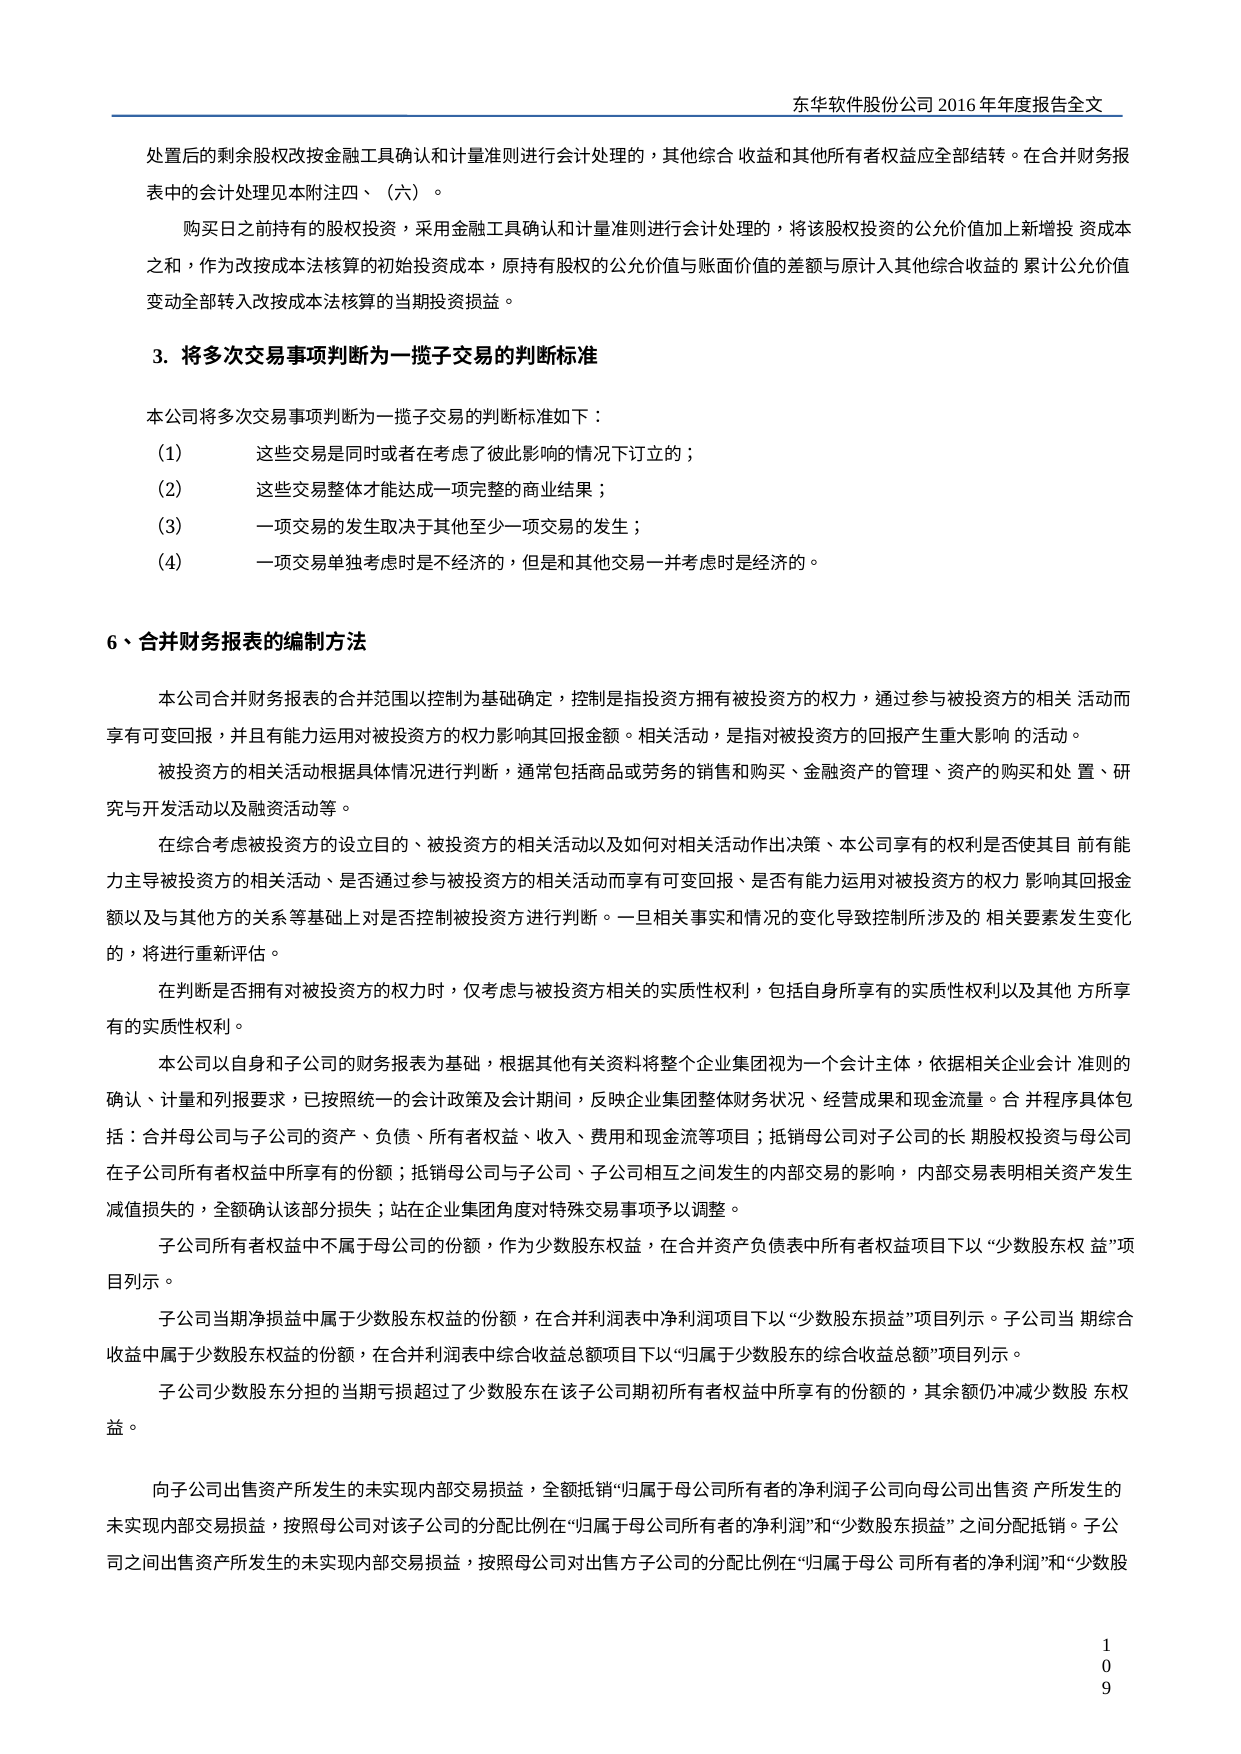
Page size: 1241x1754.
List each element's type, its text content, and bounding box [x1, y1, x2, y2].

text 6、合并财务报表的编制方法 [107, 627, 1135, 656]
text 在判断是否拥有对被投资方的权力时，仅考虑与被投资方相关的实质性权利，包括自身所享有的实质性权利以及其他 方所享有的实质性权利。 [107, 968, 1135, 1041]
text 子公司所有者权益中不属于母公司的份额，作为少数股东权益，在合并资产负债表中所有者权益项目下以“少数股东权 益”项目列示。 [107, 1223, 1135, 1296]
text （1） 这些交易是同时或者在考虑了彼此影响的情况下订立的； [107, 431, 1135, 468]
text 在综合考虑被投资方的设立目的、被投资方的相关活动以及如何对相关活动作出决策、本公司享有的权利是否使其目 前有能力主导被投资方的相关活动、是否通过参与被投资方的相关活动而享有可变回报、是否有能力运用对被投资方的权力 影响其回报金额以及与其他方的关系等基础上对是否控制被投资方进行判断。一旦相关事实和情况的变化导致控制所涉及的 相关要素发生变化的，将进行重新评估。 [107, 822, 1135, 968]
text 子公司当期净损益中属于少数股东权益的份额，在合并利润表中净利润项目下以“少数股东损益”项目列示。子公司当 期综合收益中属于少数股东权益的份额，在合并利润表中综合收益总额项目下以“归属于少数股东的综合收益总额”项目列示。 [107, 1296, 1135, 1369]
text 被投资方的相关活动根据具体情况进行判断，通常包括商品或劳务的销售和购买、金融资产的管理、资产的购买和处 置、研究与开发活动以及融资活动等。 [107, 749, 1135, 822]
text 购买日之前持有的股权投资，采用金融工具确认和计量准则进行会计处理的，将该股权投资的公允价值加上新增投 资成本之和，作为改按成本法核算的初始投资成本，原持有股权的公允价值与账面价值的差额与原计入其他综合收益的 累计公允价值变动全部转入改按成本法核算的当期投资损益。 [146, 207, 1135, 316]
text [107, 1467, 1135, 1577]
list 将多次交易事项判断为一揽子交易的判断标准 [107, 341, 1135, 370]
text 子公司少数股东分担的当期亏损超过了少数股东在该子公司期初所有者权益中所享有的份额的，其余额仍冲减少数股 东权益。 [107, 1369, 1135, 1442]
text （4） 一项交易单独考虑时是不经济的，但是和其他交易一并考虑时是经济的。 [107, 541, 1135, 577]
text 本公司合并财务报表的合并范围以控制为基础确定，控制是指投资方拥有被投资方的权力，通过参与被投资方的相关 活动而享有可变回报，并且有能力运用对被投资方的权力影响其回报金额。相关活动，是指对被投资方的回报产生重大影响 的活动。 [107, 676, 1135, 749]
text （2） 这些交易整体才能达成一项完整的商业结果； [107, 468, 1135, 504]
text （3） 一项交易的发生取决于其他至少一项交易的发生； [107, 504, 1135, 541]
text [146, 133, 1135, 207]
text 本公司将多次交易事项判断为一揽子交易的判断标准如下： [107, 395, 1135, 431]
text 本公司以自身和子公司的财务报表为基础，根据其他有关资料将整个企业集团视为一个会计主体，依据相关企业会计 准则的确认、计量和列报要求，已按照统一的会计政策及会计期间，反映企业集团整体财务状况、经营成果和现金流量。合 并程序具体包括：合并母公司与子公司的资产、负债、所有者权益、收入、费用和现金流等项目；抵销母公司对子公司的长 期股权投资与母公司在子公司所有者权益中所享有的份额；抵销母公司与子公司、子公司相互之间发生的内部交易的影响， 内部交易表明相关资产发生减值损失的，全额确认该部分损失；站在企业集团角度对特殊交易事项予以调整。 [107, 1041, 1135, 1223]
